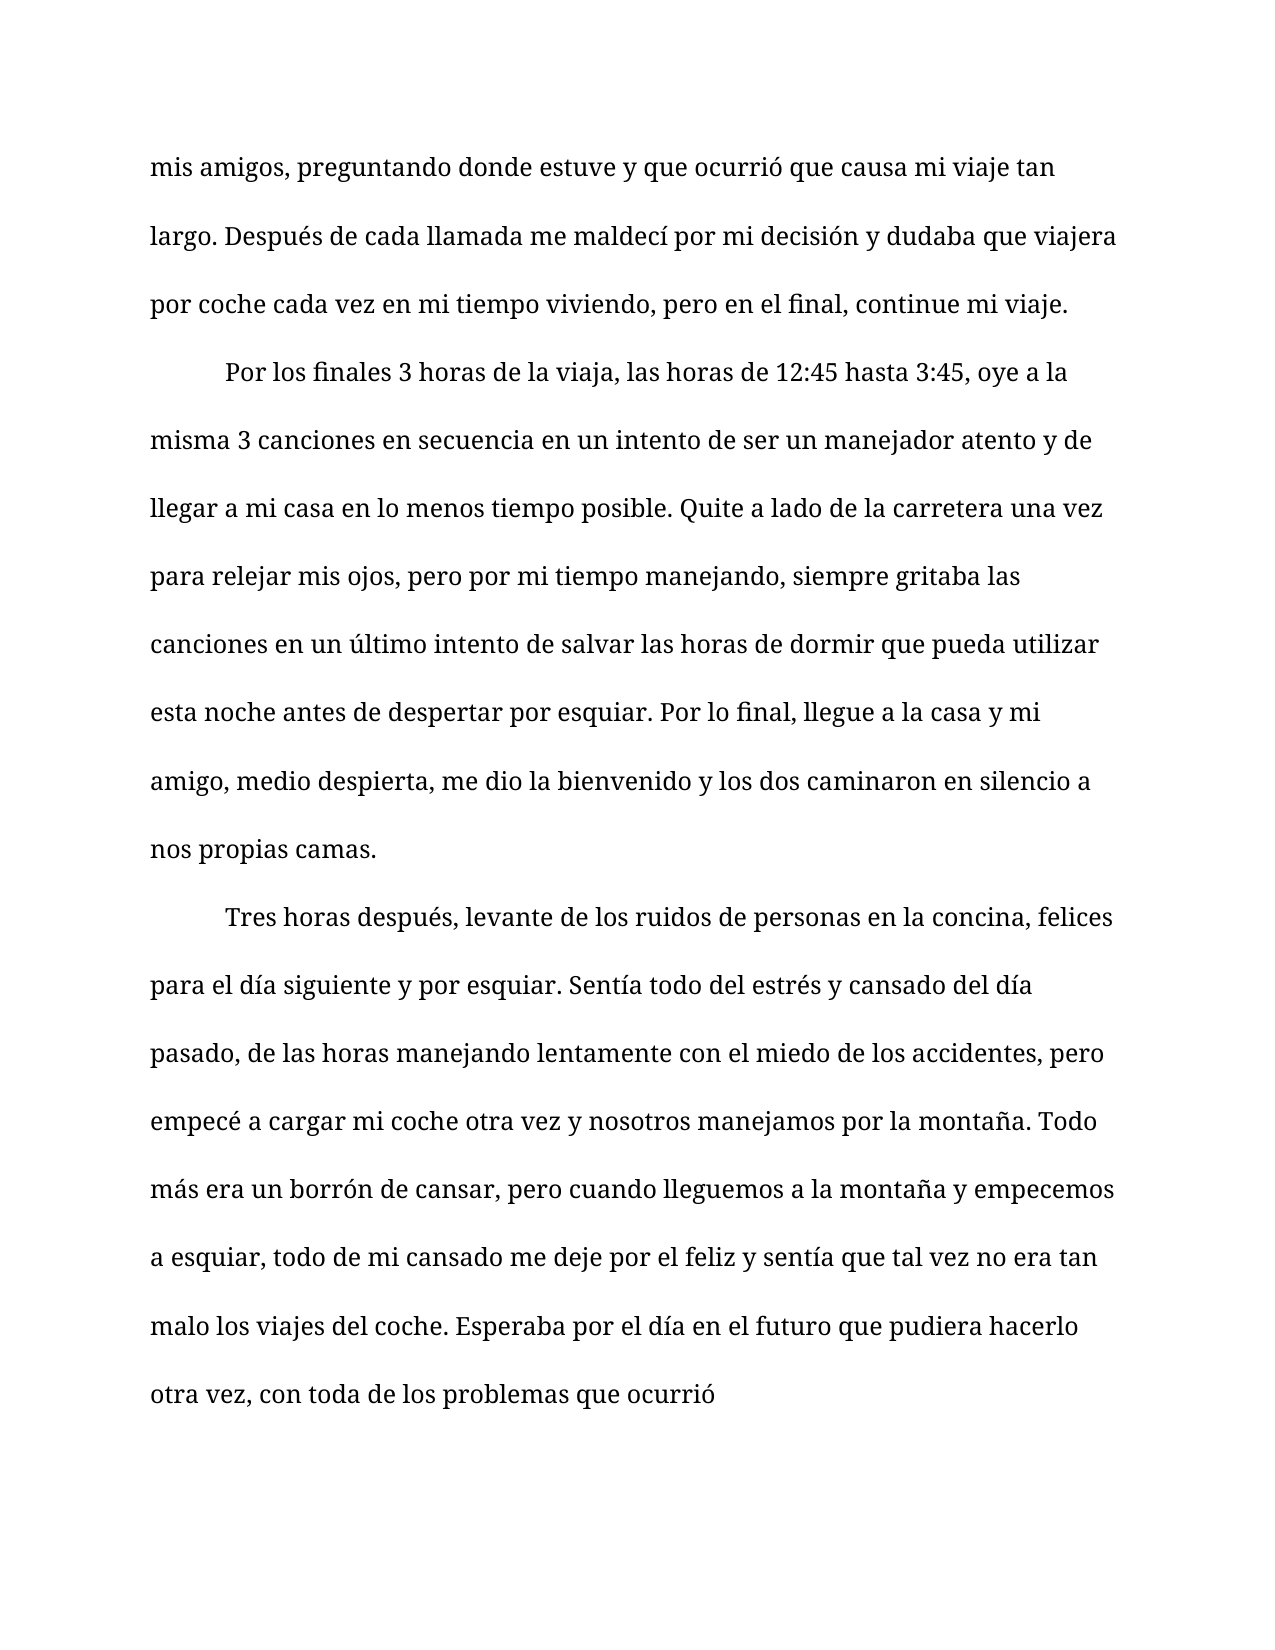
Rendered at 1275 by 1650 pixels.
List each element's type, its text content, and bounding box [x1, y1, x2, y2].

text Por los finales 3 horas de la viaja, las horas de 12:45 hasta 3:45, oye a la misma 3 canciones en secuencia en un intento de ser un manejador atento y de llegar a mi casa en lo menos tiempo posible. Quite a lado de la carretera una vez para relejar mis ojos, pero por mi tiempo manejando, siempre gritaba las canciones en un último intento de salvar las horas de dormir que pueda utilizar esta noche antes de despertar por esquiar. Por lo final, llegue a la casa y mi amigo, medio despierta, me dio la bienvenido y los dos caminaron en silencio a nos propias camas. [150, 354, 1125, 865]
text Tres horas después, levante de los ruidos de personas en la concina, felices para el día siguiente y por esquiar. Sentía todo del estrés y cansado del día pasado, de las horas manejando lentamente con el miedo de los accidentes, pero empecé a cargar mi coche otra vez y nosotros manejamos por la montaña. Todo más era un borrón de cansar, pero cuando lleguemos a la montaña y empecemos a esquiar, todo de mi cansado me deje por el feliz y sentía que tal vez no era tan malo los viajes del coche. Esperaba por el día en el futuro que pudiera hacerlo otra vez, con toda de los problemas que ocurrió [150, 899, 1125, 1410]
